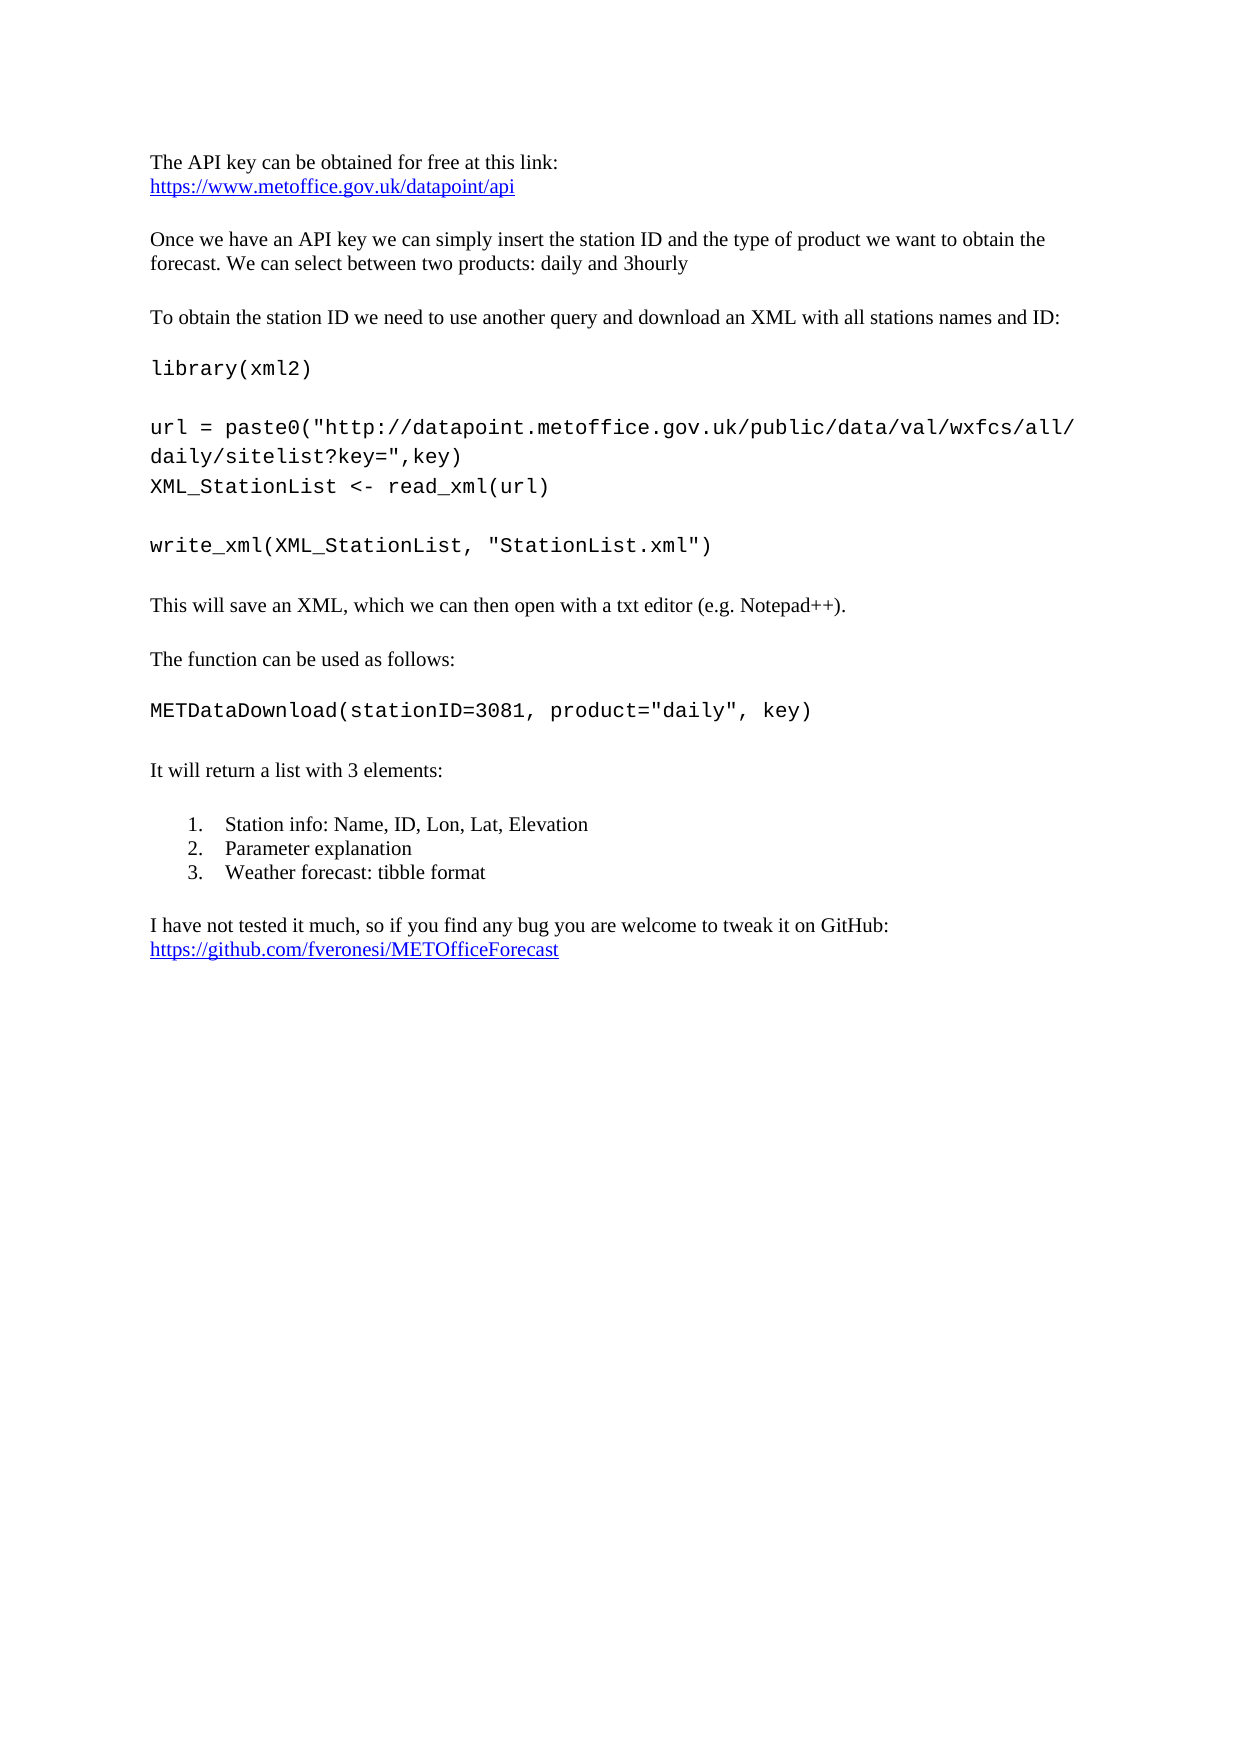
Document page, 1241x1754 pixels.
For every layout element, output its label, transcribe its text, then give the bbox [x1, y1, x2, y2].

text This will save an XML, which we can then open with a txt editor (e.g. Notepad++). [150, 593, 1090, 617]
text The API key can be obtained for free at this link: https://www.metoffice.gov.uk/datapoint/api [150, 150, 1090, 198]
text METDataDownload(stationID=3081, product="daily", key) [150, 700, 1090, 723]
text I have not tested it much, so if you find any bug you are welcome to tweak it on GitHub: [150, 913, 1090, 937]
text The function can be used as follows: [150, 647, 1090, 671]
text Once we have an API key we can simply insert the station ID and the type of product we want to obtain the forecast. We can select between two products: daily and 3hourly [150, 227, 1090, 275]
text library(xml2) url = paste0("http://datapoint.metoffice.gov.uk/public/data/val/wxfcs/all/daily/sitelist?key=",key) XML_StationList <- read_xml(url) write_xml(XML_StationList, "StationList.xml") [150, 358, 1090, 558]
list Weather forecast: tibble format [187, 860, 1090, 884]
list Parameter explanation [187, 836, 1090, 860]
list Station info: Name, ID, Lon, Lat, Elevation [187, 812, 1090, 836]
text It will return a list with 3 elements: [150, 758, 1090, 782]
text To obtain the station ID we need to use another query and download an XML with all stations names and ID: [150, 304, 1090, 329]
text https://github.com/fveronesi/METOfficeForecast [150, 937, 1090, 961]
